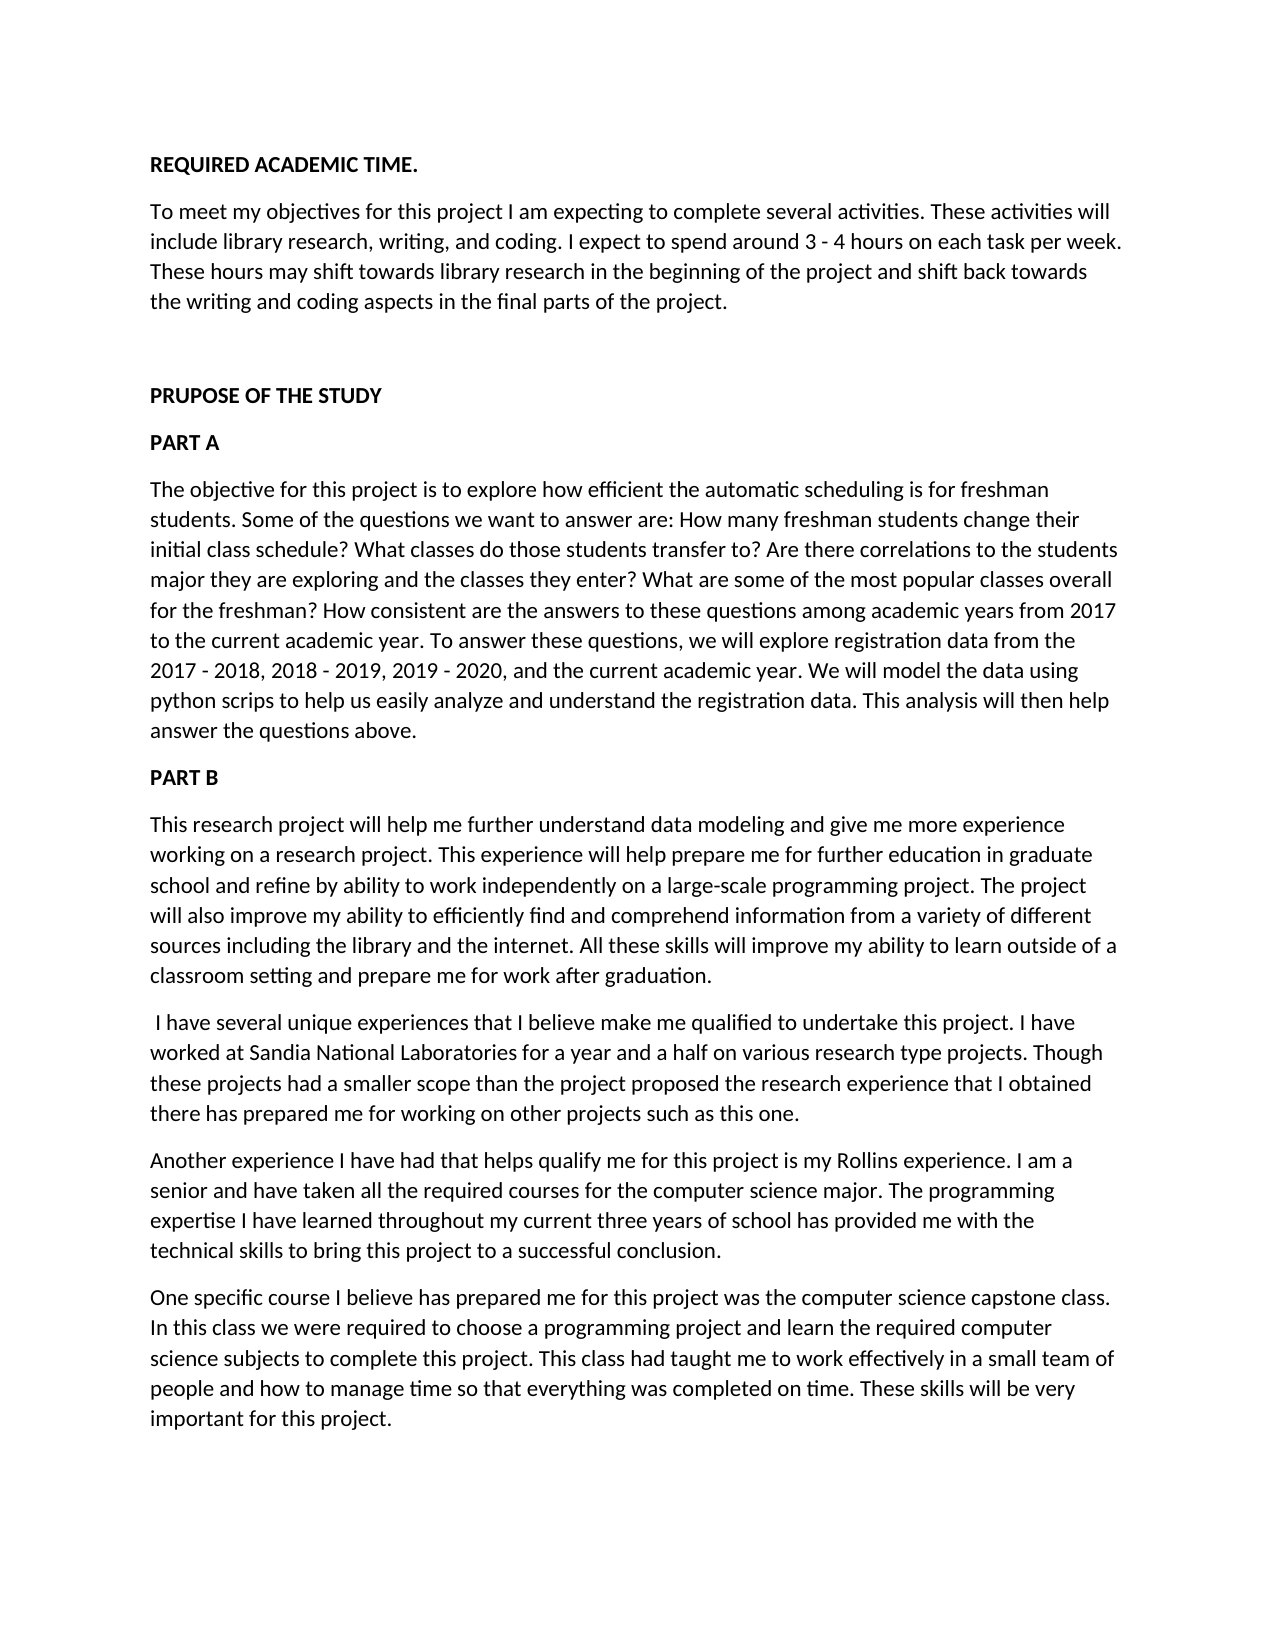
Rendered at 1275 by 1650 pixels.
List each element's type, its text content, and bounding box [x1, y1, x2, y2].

text This research project will help me further understand data modeling and give me more experience working on a research project. This experience will help prepare me for further education in graduate school and refine by ability to work independently on a large-scale programming project. The project will also improve my ability to efficiently find and comprehend information from a variety of different sources including the library and the internet. All these skills will improve my ability to learn outside of a classroom setting and prepare me for work after graduation. [150, 810, 1125, 989]
text PART B [150, 763, 1125, 792]
text To meet my objectives for this project I am expecting to complete several activities. These activities will include library research, writing, and coding. I expect to spend around 3 - 4 hours on each task per week. These hours may shift towards library research in the beginning of the project and shift back towards the writing and coding aspects in the final parts of the project. [150, 197, 1125, 316]
text PART A [150, 428, 1125, 456]
text Another experience I have had that helps qualify me for this project is my Rollins experience. I am a senior and have taken all the required courses for the computer science major. The programming expertise I have learned throughout my current three years of school has provided me with the technical skills to bring this project to a successful conclusion. [150, 1146, 1125, 1264]
text REQUIRED ACADEMIC TIME. [150, 150, 1125, 178]
text The objective for this project is to explore how efficient the automatic scheduling is for freshman students. Some of the questions we want to answer are: How many freshman students change their initial class schedule? What classes do those students transfer to? Are there correlations to the students major they are exploring and the classes they enter? What are some of the most popular classes overall for the freshman? How consistent are the answers to these questions among academic years from 2017 to the current academic year. To answer these questions, we will explore registration data from the 2017 - 2018, 2018 - 2019, 2019 - 2020, and the current academic year. We will model the data using python scrips to help us easily analyze and understand the registration data. This analysis will then help answer the questions above. [150, 475, 1125, 745]
text PRUPOSE OF THE STUDY [150, 381, 1125, 409]
text I have several unique experiences that I believe make me qualified to undertake this project. I have worked at Sandia National Laboratories for a year and a half on various research type projects. Though these projects had a smaller scope than the project proposed the research experience that I obtained there has prepared me for working on other projects such as this one. [150, 1008, 1125, 1127]
text One specific course I believe has prepared me for this project was the computer science capstone class. In this class we were required to choose a programming project and learn the required computer science subjects to complete this project. This class had taught me to work effectively in a small team of people and how to manage time so that everything was completed on time. These skills will be very important for this project. [150, 1283, 1125, 1432]
